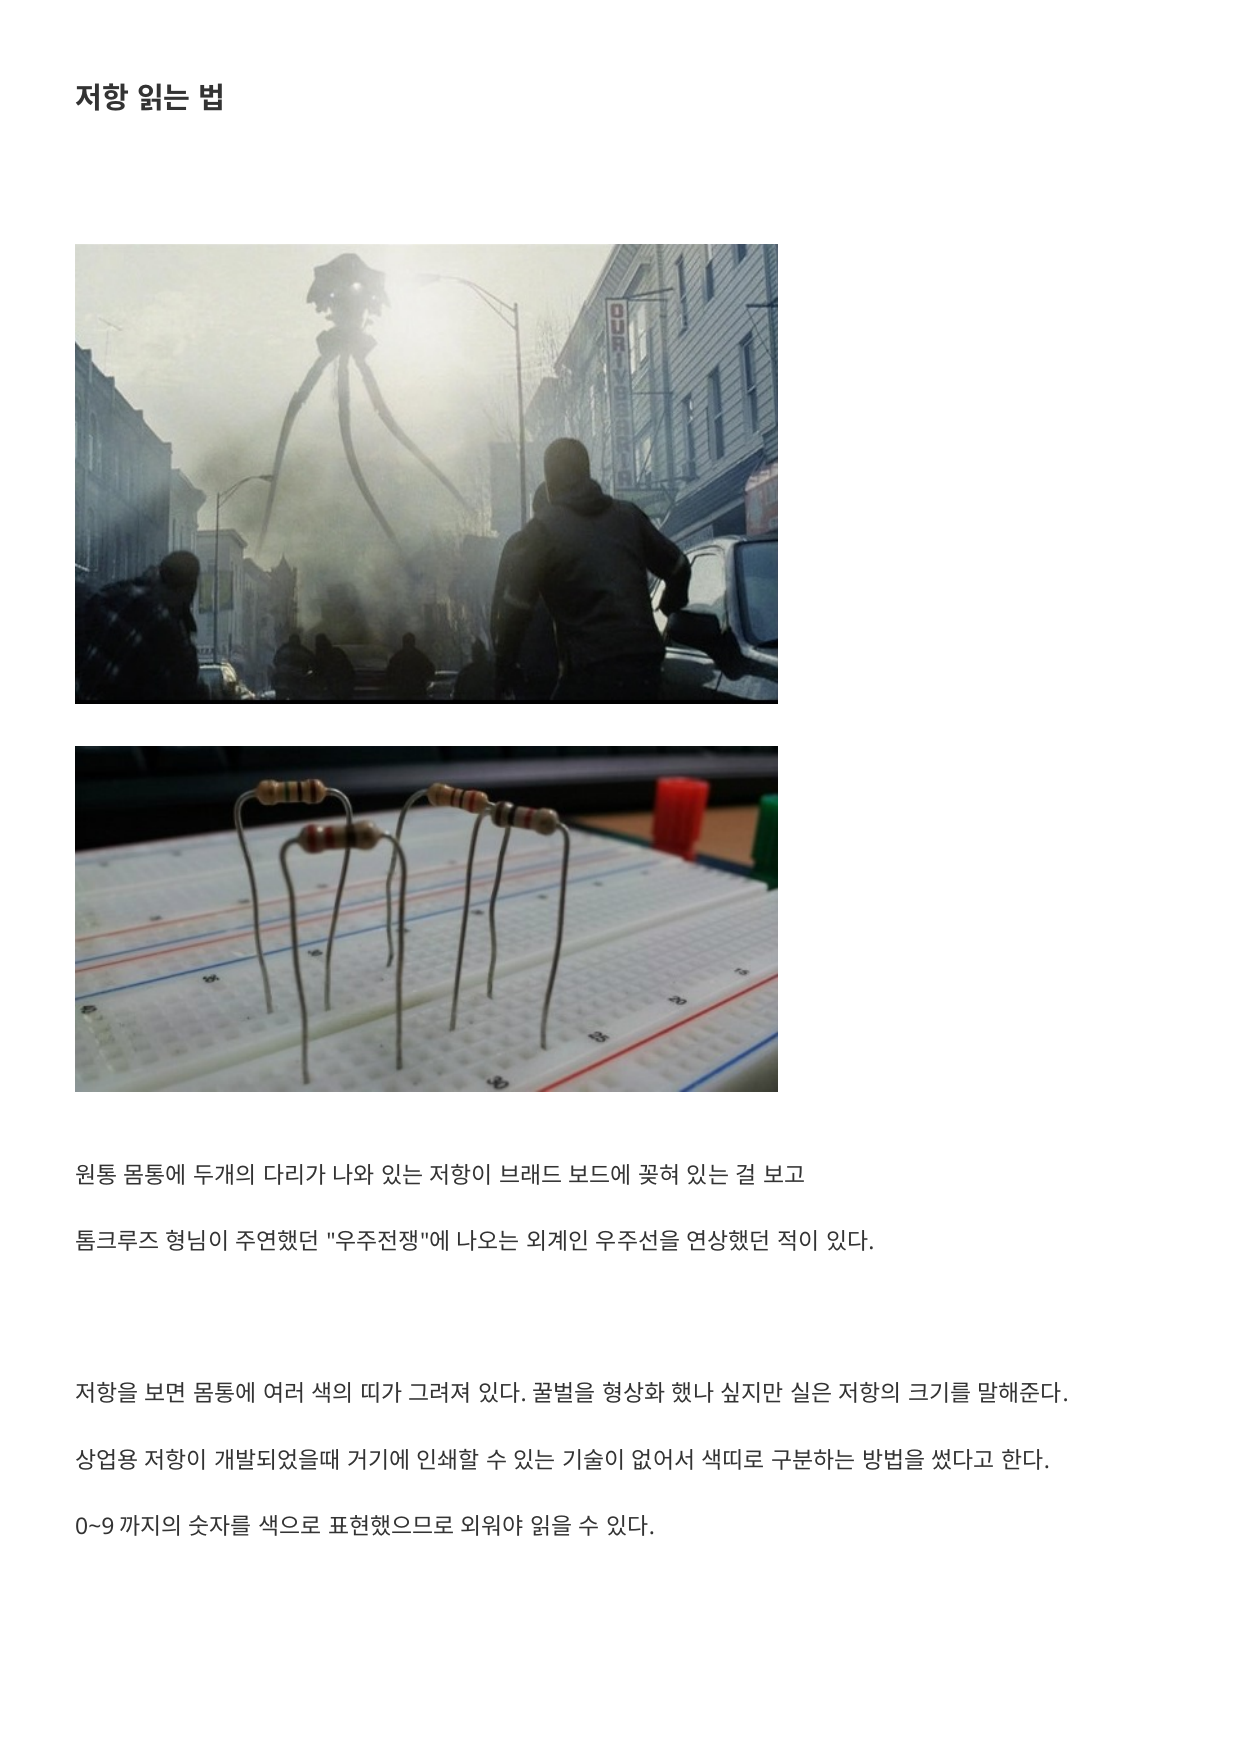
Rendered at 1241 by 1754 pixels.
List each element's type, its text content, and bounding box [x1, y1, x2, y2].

text 원통 몸통에 두개의 다리가 나와 있는 저항이 브래드 보드에 꽂혀 있는 걸 보고 톰크루즈 형님이 주연했던 "우주전쟁"에 나오는 외계인 우주선을 연상했던 적이 있다. [75, 1157, 1165, 1257]
picture [75, 244, 778, 704]
text 저항을 보면 몸통에 여러 색의 띠가 그려져 있다. 꿀벌을 형상화 했나 싶지만 실은 저항의 크기를 말해준다. 상업용 저항이 개발되었을때 거기에 인쇄할 수 있는 기술이 없어서 색띠로 구분하는 방법을 썼다고 한다. 0~9까지의 숫자를 색으로 표현했으므로 외워야 읽을 수 있다. [75, 1375, 1165, 1541]
text 저항 읽는 법 [75, 75, 1165, 117]
picture [75, 746, 778, 1092]
